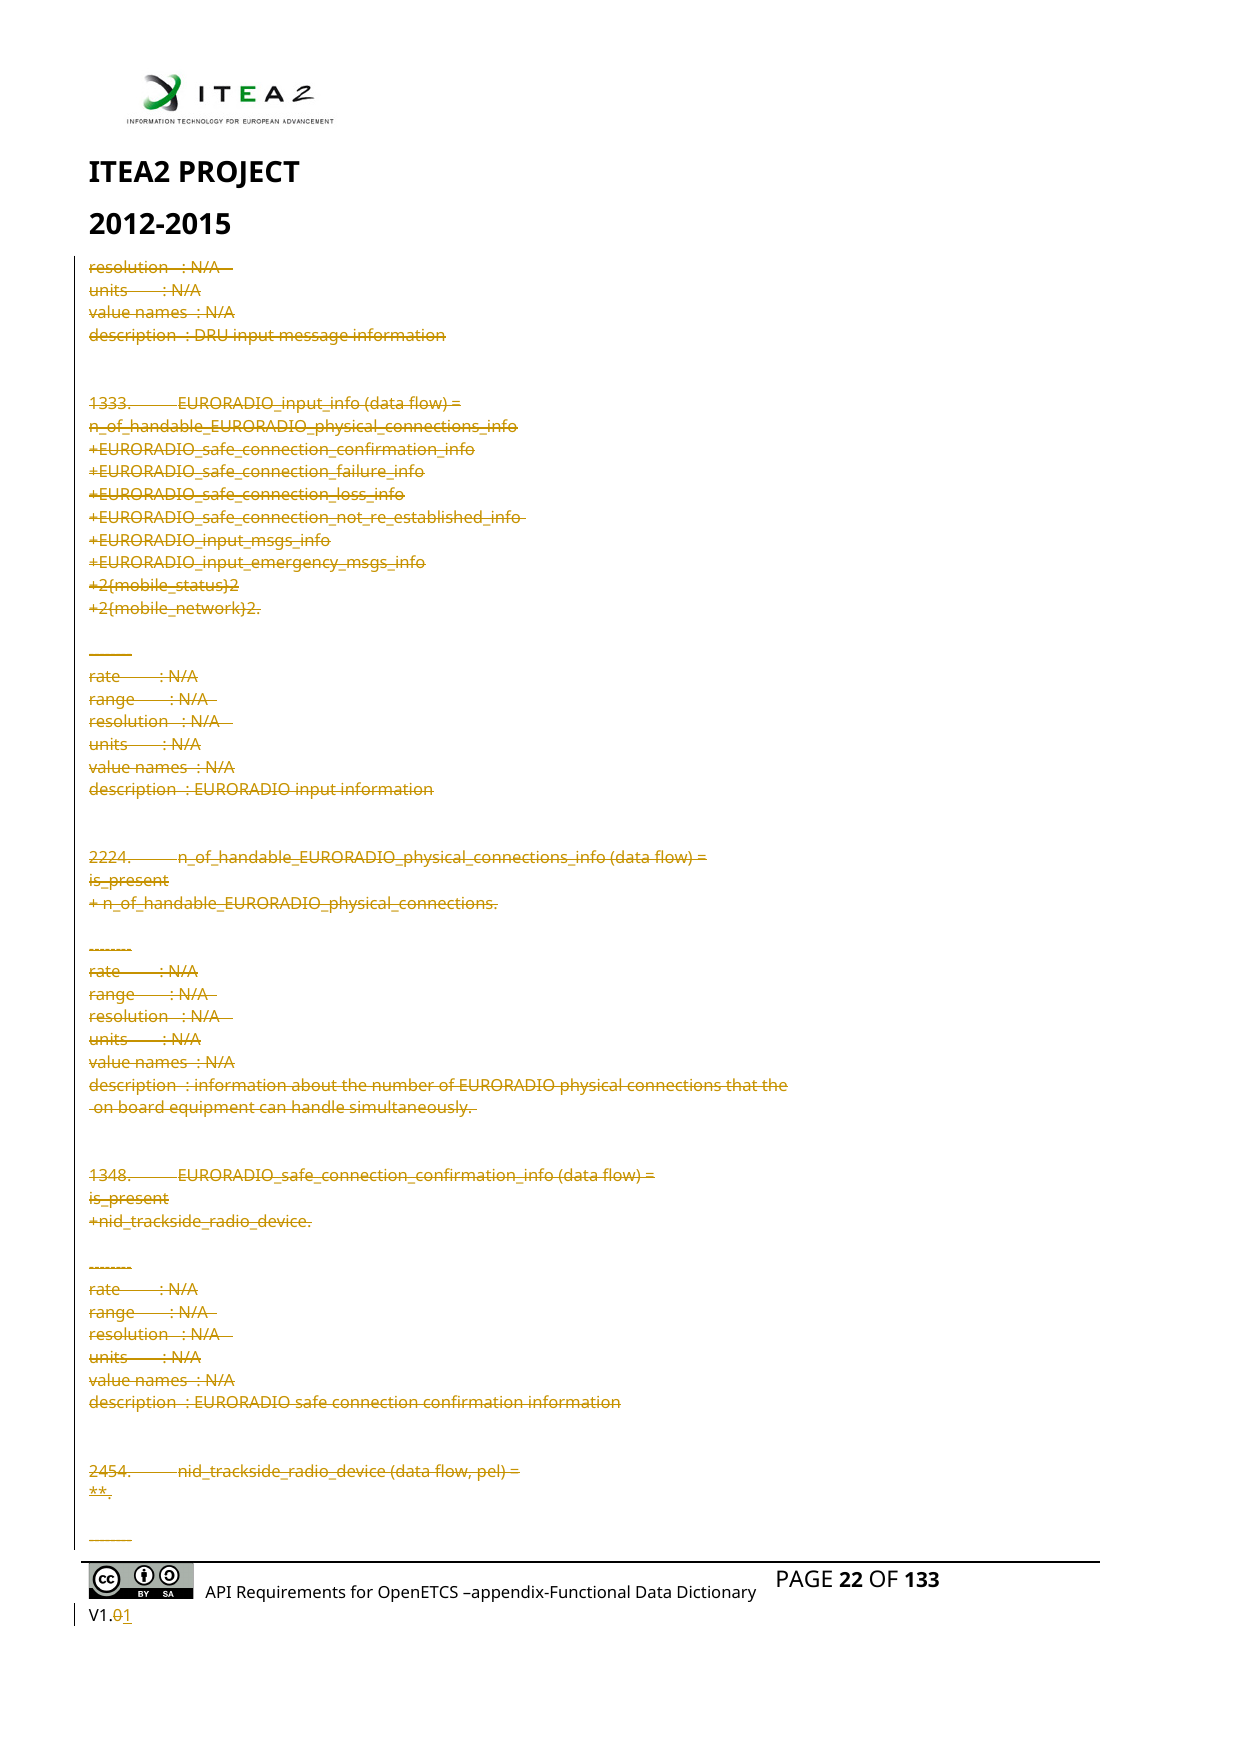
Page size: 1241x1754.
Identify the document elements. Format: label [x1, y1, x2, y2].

picture [88, 59, 372, 139]
picture [88, 1562, 194, 1599]
